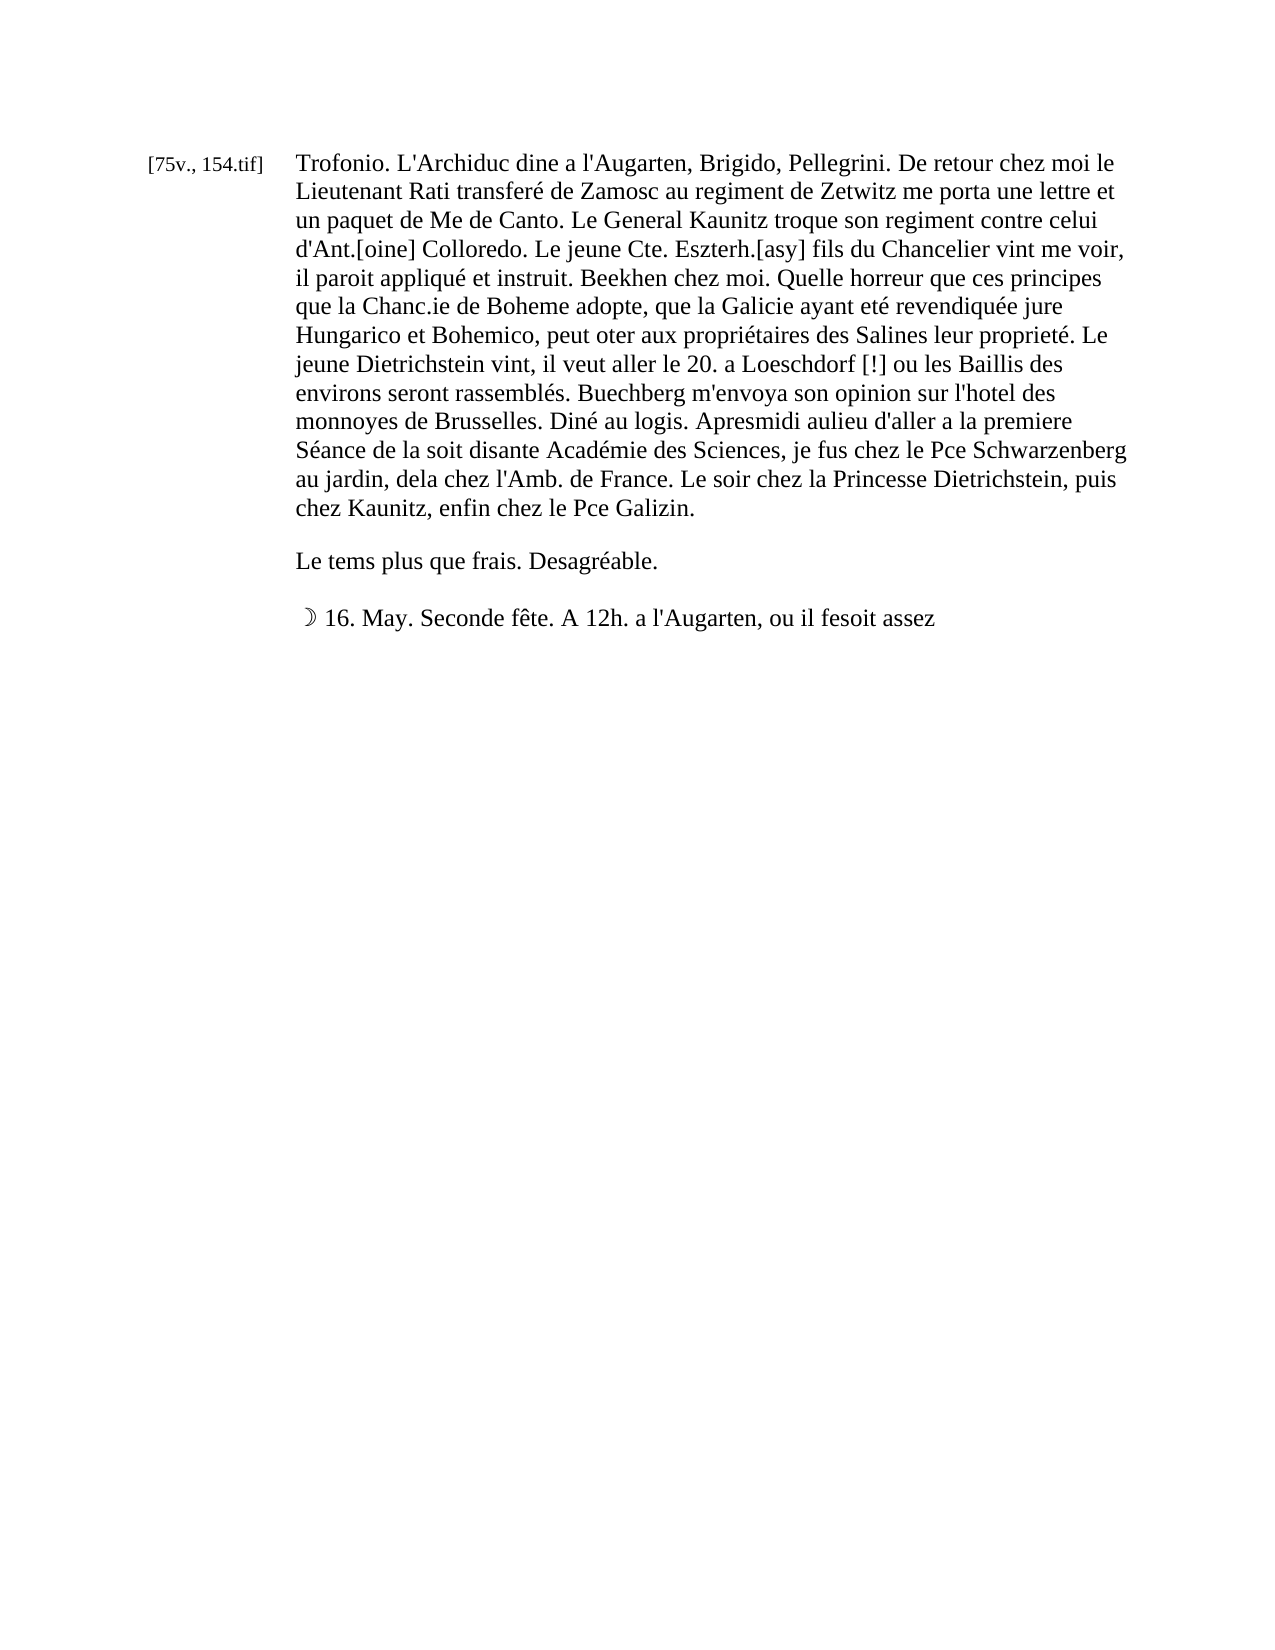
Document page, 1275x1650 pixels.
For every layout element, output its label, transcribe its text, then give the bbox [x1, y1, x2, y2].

text [75v., 154.tif] Trofonio. L'Archiduc dine a l'Augarten, Brigido, Pellegrini. De retour chez moi le Lieutenant Rati transferé de Zamosc au regiment de Zetwitz me porta une lettre et un paquet de Me de Canto. Le General Kaunitz troque son regiment contre celui d'Ant.[oine] Colloredo. Le jeune Cte. Eszterh.[asy] fils du Chancelier vint me voir, il paroit appliqué et instruit. Beekhen chez moi. Quelle horreur que ces principes que la Chanc.ie de Boheme adopte, que la Galicie ayant eté revendiquée jure Hungarico et Bohemico, peut oter aux propriétaires des Salines leur proprieté. Le jeune Dietrichstein vint, il veut aller le 20. a Loeschdorf [!] ou les Baillis des environs seront rassemblés. Buechberg m'envoya son opinion sur l'hotel des monnoyes de Brusselles. Diné au logis. Apresmidi aulieu d'aller a la premiere Séance de la soit disante Académie des Sciences, je fus chez le Pce Schwarzenberg au jardin, dela chez l'Amb. de France. Le soir chez la Princesse Dietrichstein, puis chez Kaunitz, enfin chez le Pce Galizin. [148, 148, 1127, 521]
text Le tems plus que frais. Desagréable. [295, 546, 1127, 575]
text ☽ 16. May. Seconde fête. A 12h. a l'Augarten, ou il fesoit assez [295, 600, 1127, 634]
